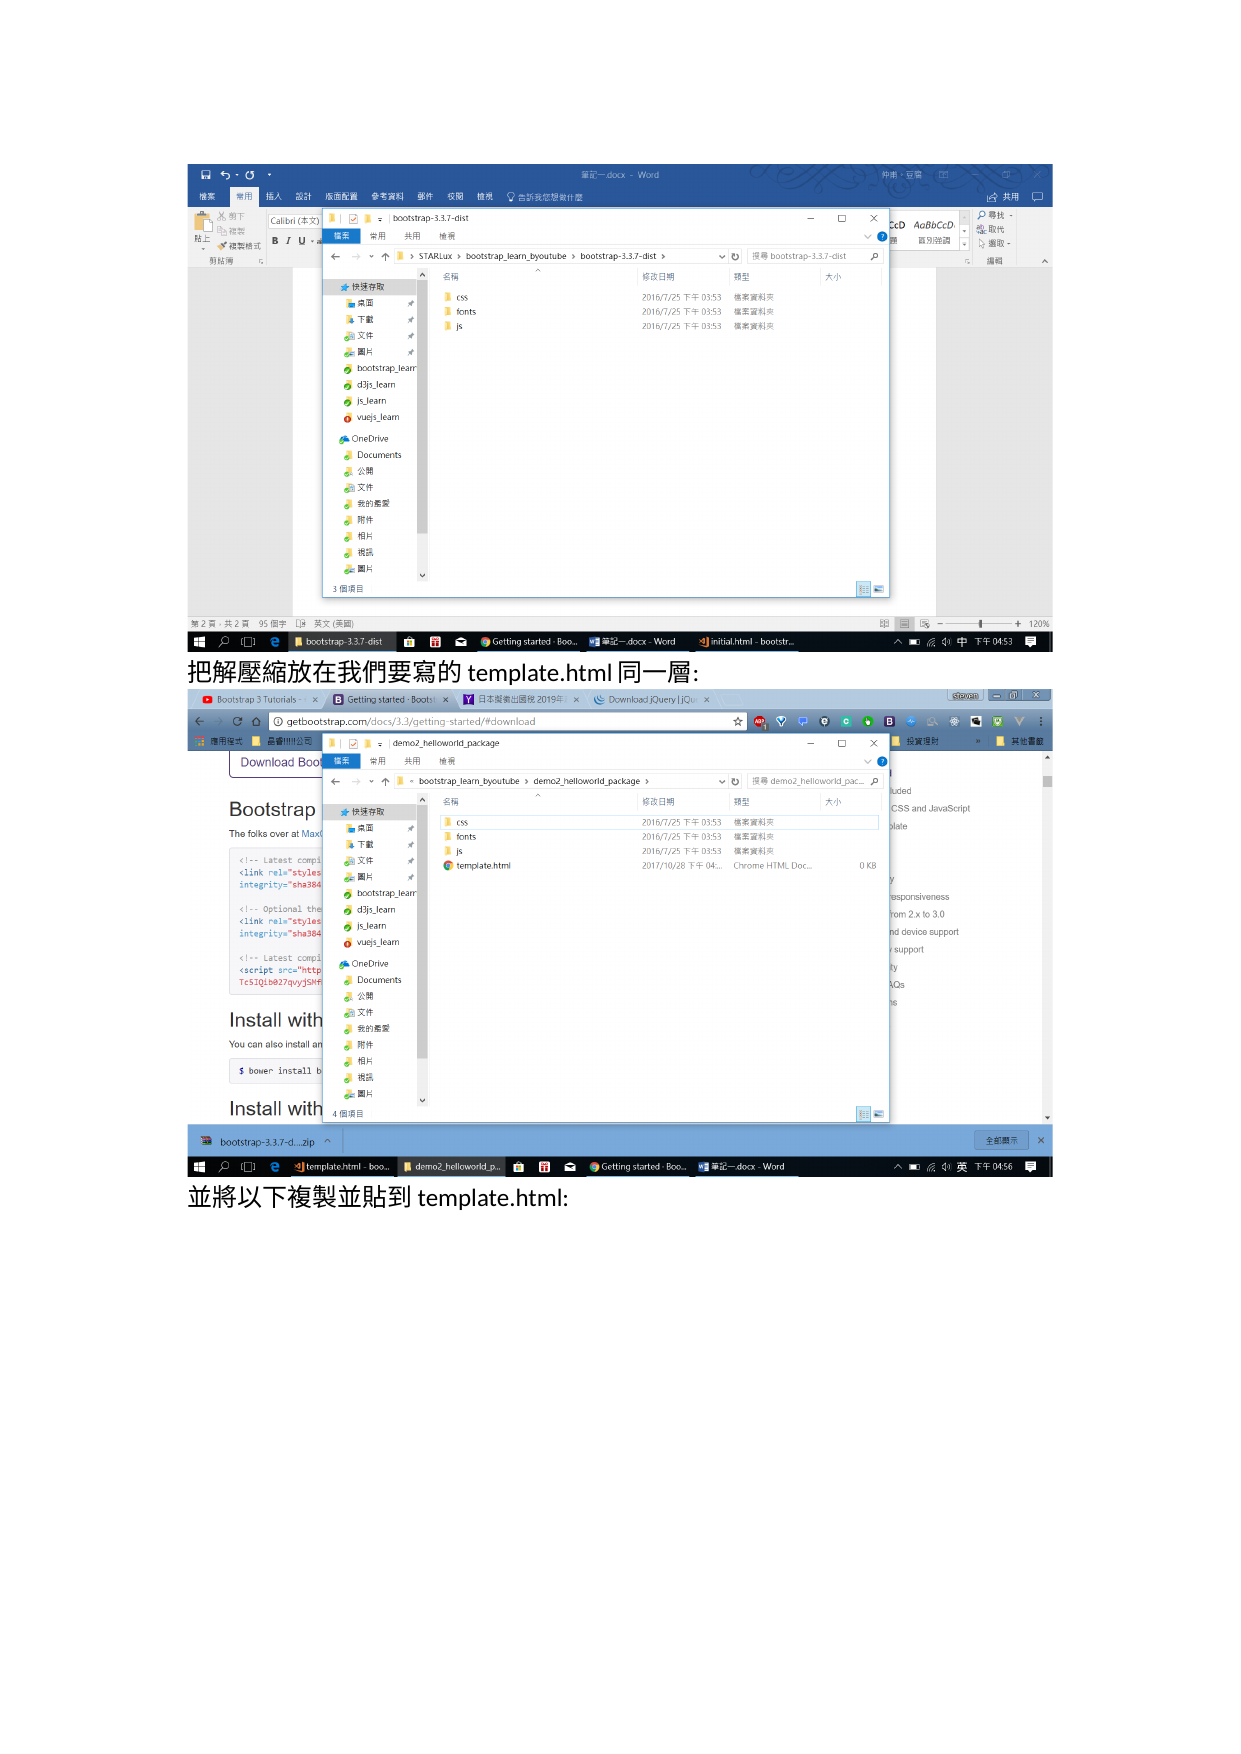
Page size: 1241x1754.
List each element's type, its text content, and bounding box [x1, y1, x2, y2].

text 把解壓縮放在我們要寫的template.html同一層: [187, 652, 1053, 689]
picture [187, 164, 1053, 652]
text 並將以下複製並貼到template.html: [187, 1177, 1053, 1214]
picture [187, 689, 1053, 1177]
